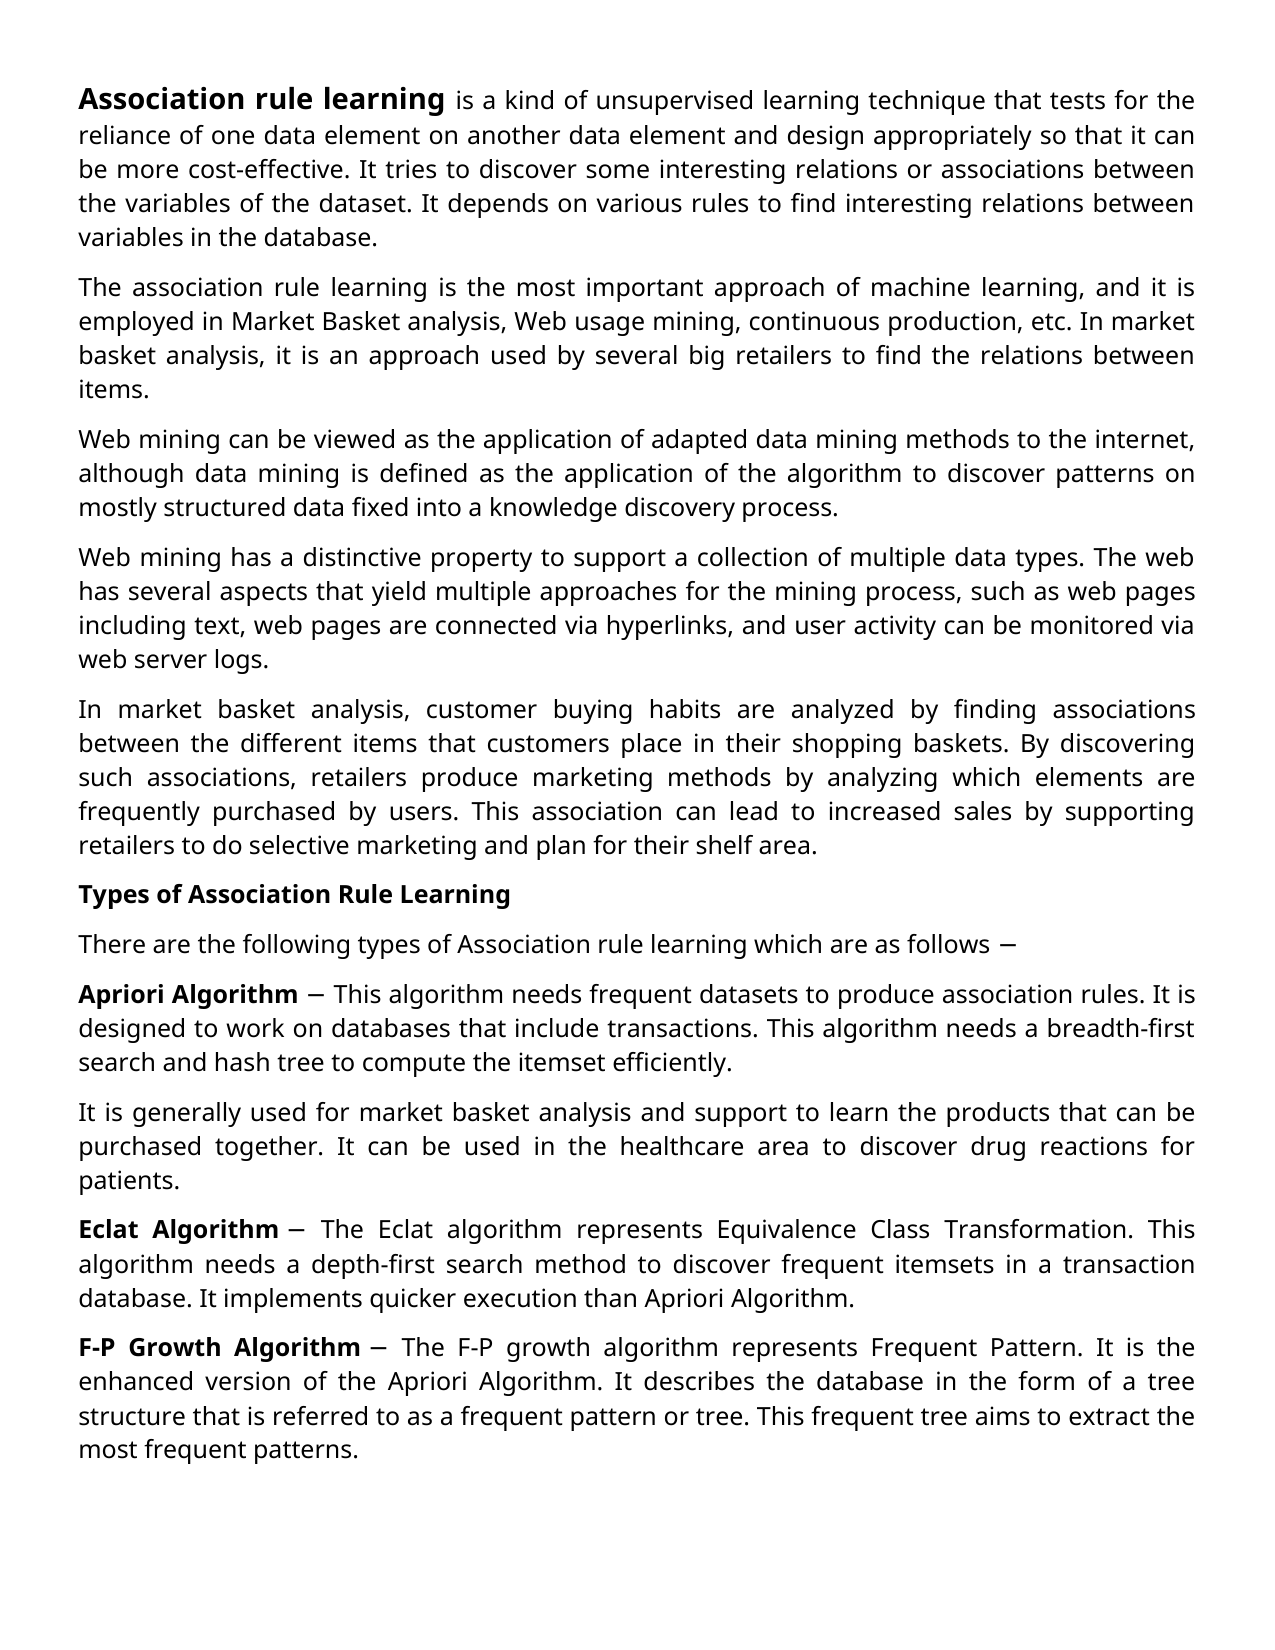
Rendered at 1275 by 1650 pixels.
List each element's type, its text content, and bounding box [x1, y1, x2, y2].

text In market basket analysis, customer buying habits are analyzed by finding associations between the different items that customers place in their shopping baskets. By discovering such associations, retailers produce marketing methods by analyzing which elements are frequently purchased by users. This association can lead to increased sales by supporting retailers to do selective marketing and plan for their shelf area. [78, 691, 1197, 862]
text Eclat Algorithm − The Eclat algorithm represents Equivalence Class Transformation. This algorithm needs a depth-first search method to discover frequent itemsets in a transaction database. It implements quicker execution than Apriori Algorithm. [78, 1212, 1197, 1314]
text Web mining has a distinctive property to support a collection of multiple data types. The web has several aspects that yield multiple approaches for the mining process, such as web pages including text, web pages are connected via hyperlinks, and user activity can be monitored via web server logs. [78, 539, 1197, 676]
text F-P Growth Algorithm − The F-P growth algorithm represents Frequent Pattern. It is the enhanced version of the Apriori Algorithm. It describes the database in the form of a tree structure that is referred to as a frequent pattern or tree. This frequent tree aims to extract the most frequent patterns. [78, 1330, 1197, 1466]
text Association rule learning is a kind of unsupervised learning technique that tests for the reliance of one data element on another data element and design appropriately so that it can be more cost-effective. It tries to discover some interesting relations or associations between the variables of the dataset. It depends on various rules to find interesting relations between variables in the database. [78, 78, 1197, 254]
text The association rule learning is the most important approach of machine learning, and it is employed in Market Basket analysis, Web usage mining, continuous production, etc. In market basket analysis, it is an approach used by several big retailers to find the relations between items. [78, 270, 1197, 406]
text It is generally used for market basket analysis and support to learn the products that can be purchased together. It can be used in the healthcare area to discover drug reactions for patients. [78, 1094, 1197, 1197]
text Web mining can be viewed as the application of adapted data mining methods to the internet, although data mining is defined as the application of the algorithm to discover patterns on mostly structured data fixed into a knowledge discovery process. [78, 422, 1197, 524]
text There are the following types of Association rule learning which are as follows − [78, 927, 1197, 961]
text Types of Association Rule Learning [78, 877, 1197, 911]
text Apriori Algorithm − This algorithm needs frequent datasets to produce association rules. It is designed to work on databases that include transactions. This algorithm needs a breadth-first search and hash tree to compute the itemset efficiently. [78, 977, 1197, 1079]
